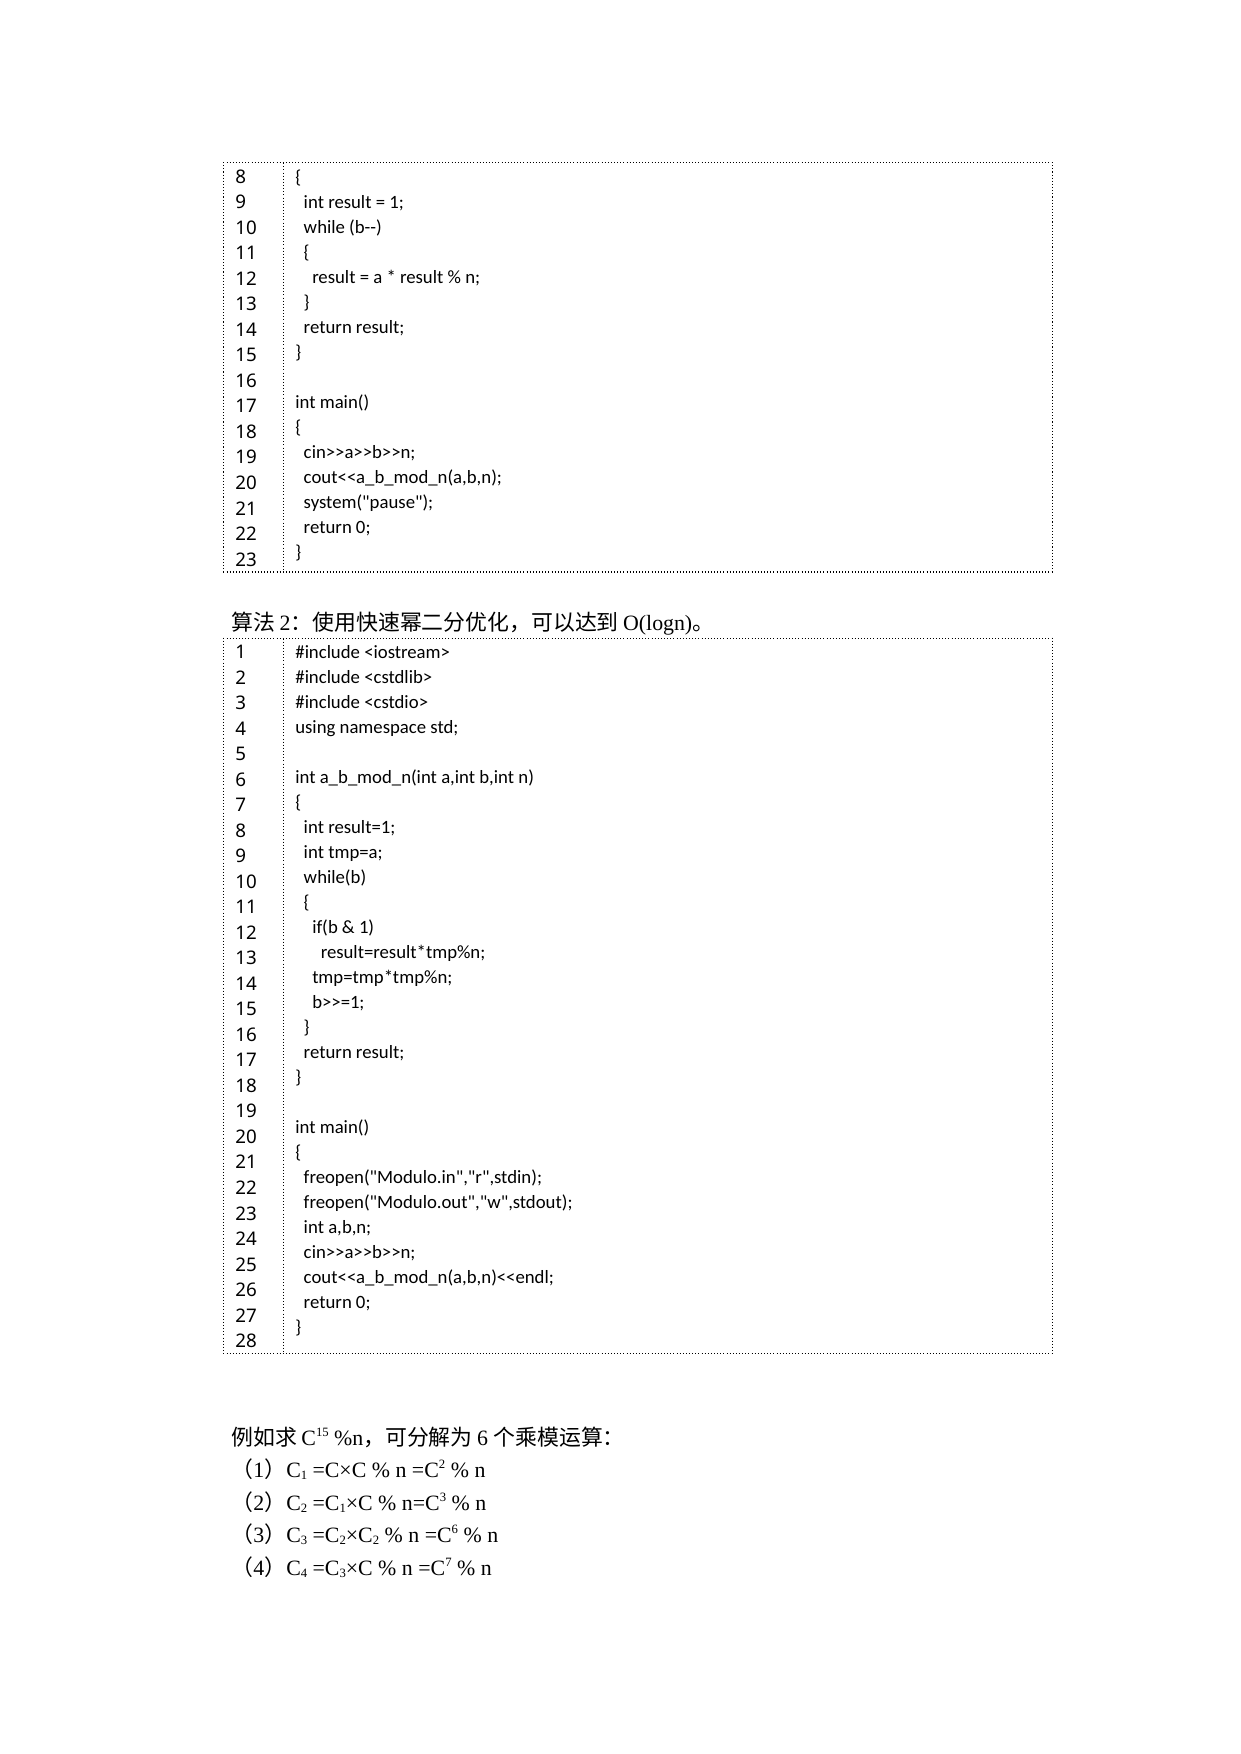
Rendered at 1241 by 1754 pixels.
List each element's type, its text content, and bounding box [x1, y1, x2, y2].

text 算法2：使用快速幂二分优化，可以达到O(logn)。 [187, 605, 1053, 637]
text （1）C1 =C×C % n =C2 % n [187, 1452, 1053, 1484]
table_header 1 2 3 4 5 6 7 8 9 10 11 12 13 14 15 16 17 18 19 20 21 22 23 24 25 26 27 28 [224, 638, 284, 1353]
text （3）C3 =C2×C2 % n =C6 % n [187, 1517, 1053, 1549]
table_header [224, 162, 284, 571]
text （2）C2 =C1×C % n=C3 % n [187, 1484, 1053, 1517]
text （4）C4 =C3×C % n =C7 % n [187, 1549, 1053, 1582]
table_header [284, 162, 1053, 571]
text 例如求C15 %n，可分解为6 个乘模运算： [187, 1419, 1053, 1452]
table_header #include <iostream> #include <cstdlib> #include <cstdio> using namespace std; int a_b_mod_n(int a,int b,int n) { int result=1; int tmp=a; while(b) { if(b & 1) result=result*tmp%n; tmp=tmp*tmp%n; b>>=1; } return result; } int main() { freopen("Modulo.in","r",stdin); freopen("Modulo.out","w",stdout); int a,b,n; cin>>a>>b>>n; cout<<a_b_mod_n(a,b,n)<<endl; return 0; } [284, 638, 1053, 1353]
